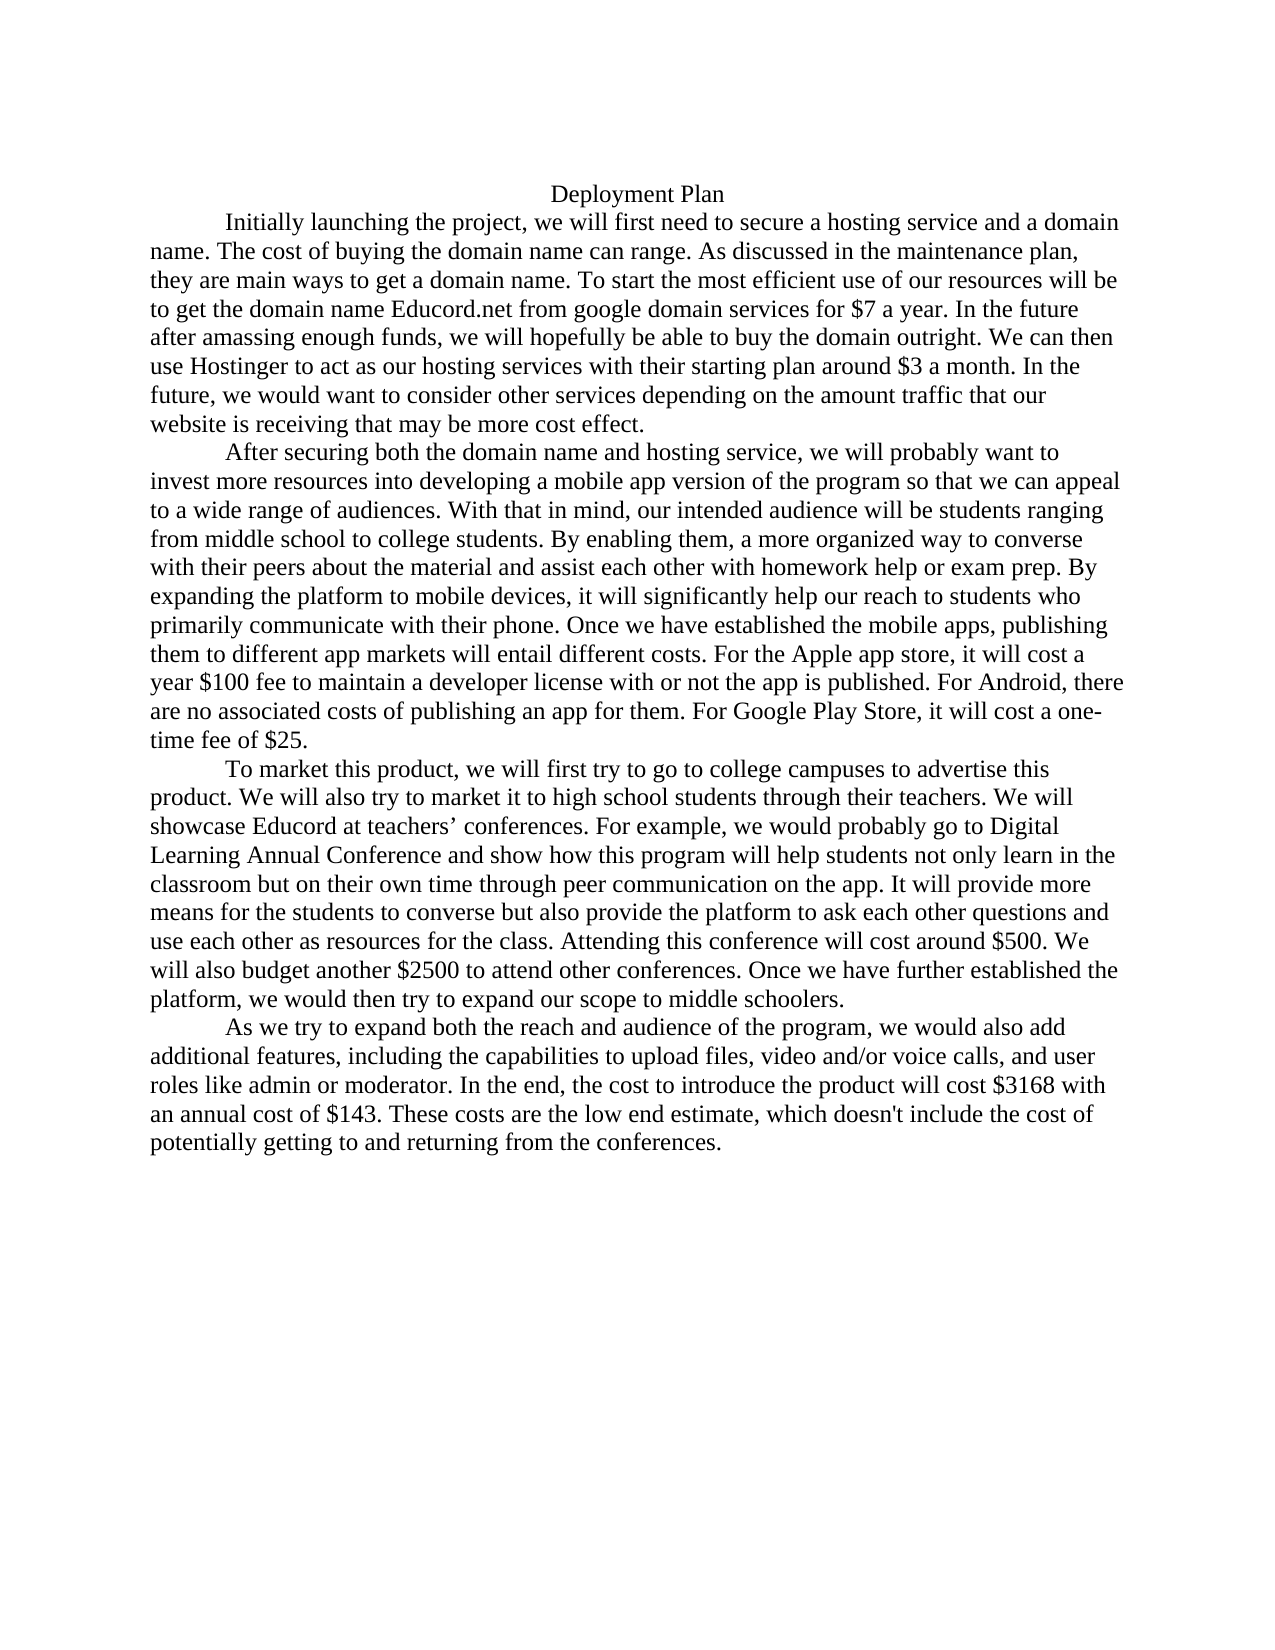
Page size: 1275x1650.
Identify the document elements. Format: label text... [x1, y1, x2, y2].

text As we try to expand both the reach and audience of the program, we would also add additional features, including the capabilities to upload files, video and/or voice calls, and user roles like admin or moderator. In the end, the cost to introduce the product will cost $3168 with an annual cost of $143. These costs are the low end estimate, which doesn't include the cost of potentially getting to and returning from the conferences. [150, 1012, 1125, 1156]
text Initially launching the project, we will first need to secure a hosting service and a domain name. The cost of buying the domain name can range. As discussed in the maintenance plan, they are main ways to get a domain name. To start the most efficient use of our resources will be to get the domain name Educord.net from google domain services for $7 a year. In the future after amassing enough funds, we will hopefully be able to buy the domain outright. We can then use Hostinger to act as our hosting services with their starting plan around $3 a month. In the future, we would want to consider other services depending on the amount traffic that our website is receiving that may be more cost effect. [150, 207, 1125, 437]
text After securing both the domain name and hosting service, we will probably want to invest more resources into developing a mobile app version of the program so that we can appeal to a wide range of audiences. With that in mind, our intended audience will be students ranging from middle school to college students. By enabling them, a more organized way to converse with their peers about the material and assist each other with homework help or exam prep. By expanding the platform to mobile devices, it will significantly help our reach to students who primarily communicate with their phone. Once we have established the mobile apps, publishing them to different app markets will entail different costs. For the Apple app store, it will cost a year $100 fee to maintain a developer license with or not the app is published. For Android, there are no associated costs of publishing an app for them. For Google Play Store, it will cost a one-time fee of $25. [150, 437, 1125, 754]
text Deployment Plan [150, 179, 1125, 207]
text To market this product, we will first try to go to college campuses to advertise this product. We will also try to market it to high school students through their teachers. We will showcase Educord at teachers’ conferences. For example, we would probably go to Digital Learning Annual Conference and show how this program will help students not only learn in the classroom but on their own time through peer communication on the app. It will provide more means for the students to converse but also provide the platform to ask each other questions and use each other as resources for the class. Attending this conference will cost around $500. We will also budget another $2500 to attend other conferences. Once we have further established the platform, we would then try to expand our scope to middle schoolers. [150, 754, 1125, 1012]
